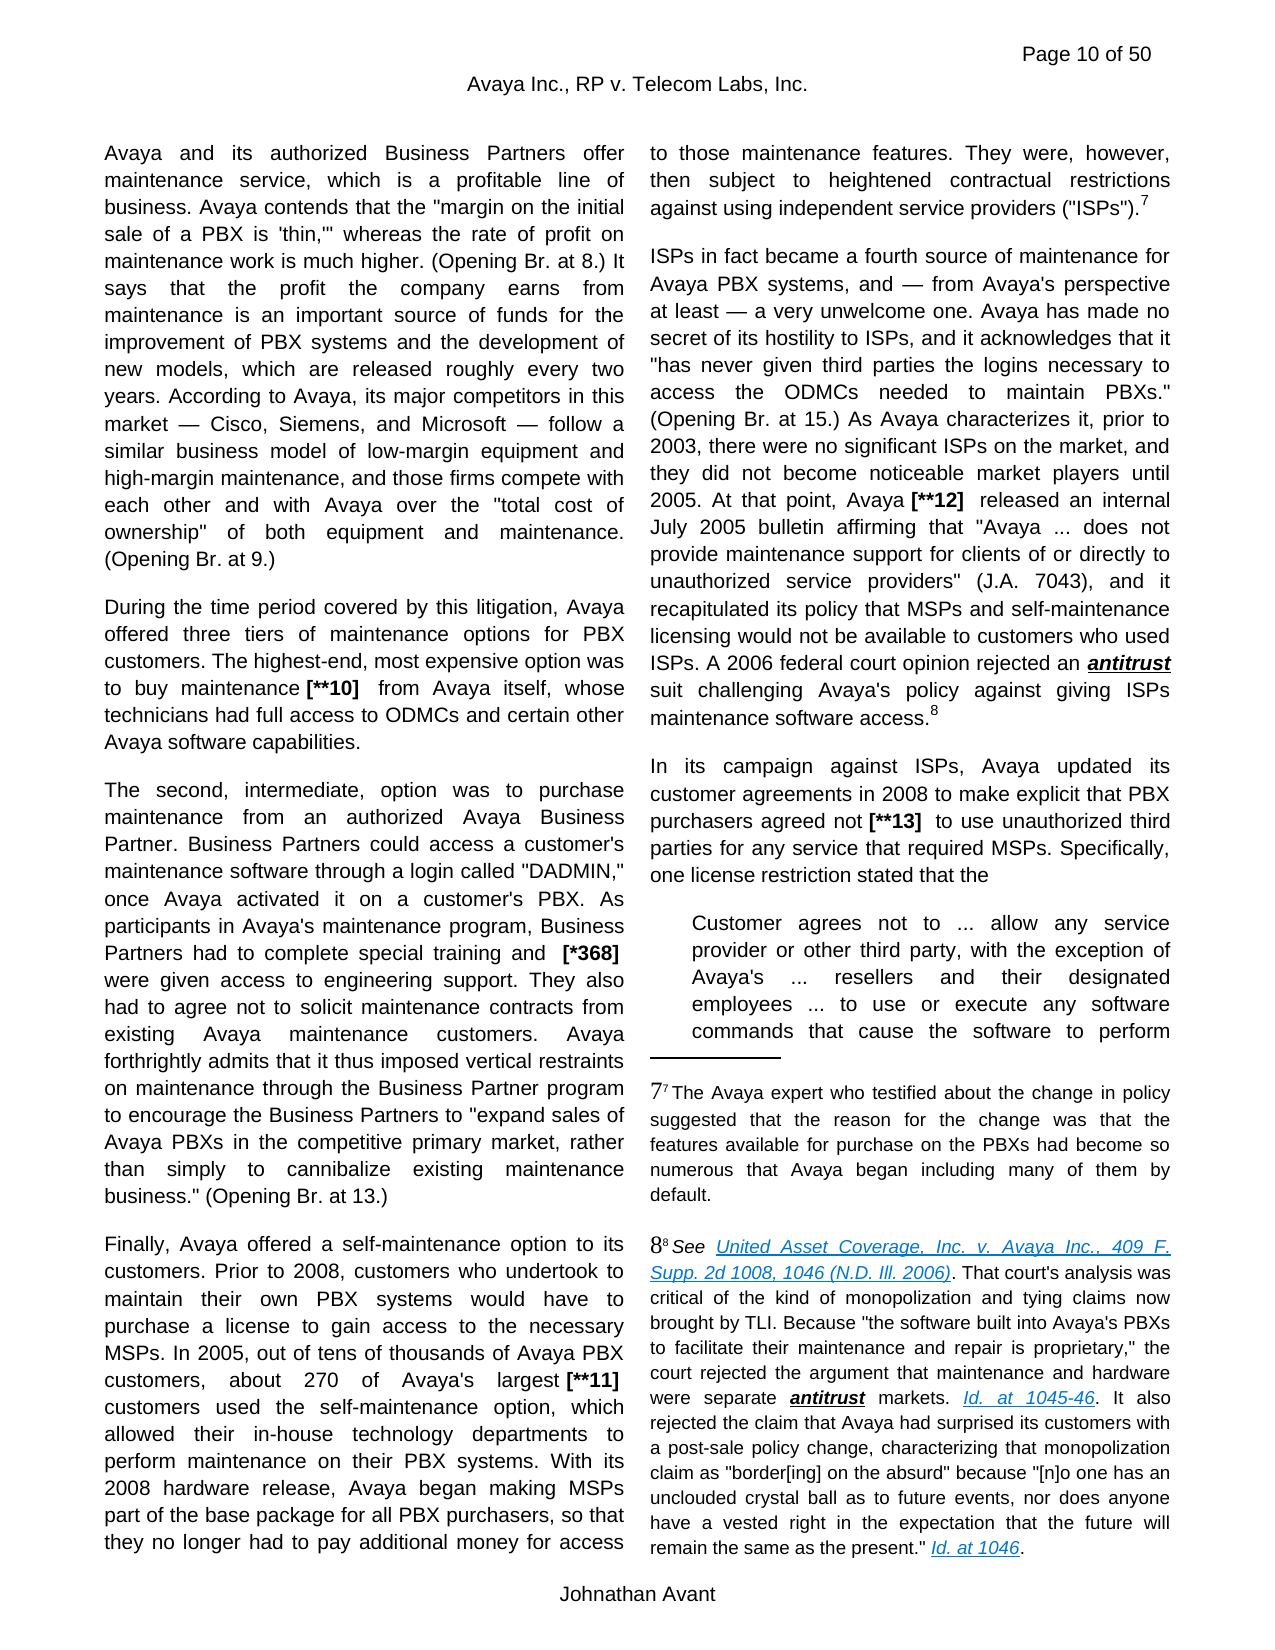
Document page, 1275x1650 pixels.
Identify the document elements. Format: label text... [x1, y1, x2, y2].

text During the time period covered by this litigation, Avaya offered three tiers of maintenance options for PBX customers. The highest-end, most expensive option was to buy maintenance [**10] from Avaya itself, whose technicians had full access to ODMCs and certain other Avaya software capabilities. [104, 592, 625, 754]
text Finally, Avaya offered a self-maintenance option to its customers. Prior to 2008, customers who undertook to maintain their own PBX systems would have to purchase a license to gain access to the necessary MSPs. In 2005, out of tens of thousands of Avaya PBX customers, about 270 of Avaya's largest [**11] customers used the self-maintenance option, which allowed their in-house technology departments to perform maintenance on their PBX systems. With its 2008 hardware release, Avaya began making MSPs part of the base package for all PBX purchasers, so that they no longer had to pay additional money for access to those maintenance features. They were, however, then subject to heightened contractual restrictions against using independent service providers ("ISPs").7 [104, 1229, 625, 1554]
text Customer agrees not to ... allow any service provider or other third party, with the exception of Avaya's ... resellers and their designated employees ... to use or execute any software commands that cause the software to perform functions that facilitate the maintenance or repair of any Product except [*369] ... those software commands that ... would operate if ... [MSPs] were not enabled or activated. [692, 907, 1171, 1043]
text Avaya and its authorized Business Partners offer maintenance service, which is a profitable line of business. Avaya contends that the "margin on the initial sale of a PBX is 'thin,'" whereas the rate of profit on maintenance work is much higher. (Opening Br. at 8.) It says that the profit the company earns from maintenance is an important source of funds for the improvement of PBX systems and the development of new models, which are released roughly every two years. According to Avaya, its major competitors in this market — Cisco, Siemens, and Microsoft — follow a similar business model of low-margin equipment and high-margin maintenance, and those firms compete with each other and with Avaya over the "total cost of ownership" of both equipment and maintenance. (Opening Br. at 9.) [104, 137, 625, 571]
text In its campaign against ISPs, Avaya updated its customer agreements in 2008 to make explicit that PBX purchasers agreed not [**13] to use unauthorized third parties for any service that required MSPs. Specifically, one license restriction stated that the [650, 751, 1171, 887]
text ISPs in fact became a fourth source of maintenance for Avaya PBX systems, and — from Avaya's perspective at least — a very unwelcome one. Avaya has made no secret of its hostility to ISPs, and it acknowledges that it "has never given third parties the logins necessary to access the ODMCs needed to maintain PBXs." (Opening Br. at 15.) As Avaya characterizes it, prior to 2003, there were no significant ISPs on the market, and they did not become noticeable market players until 2005. At that point, Avaya [**12] released an internal July 2005 bulletin affirming that "Avaya ... does not provide maintenance support for clients of or directly to unauthorized service providers" (J.A. 7043), and it recapitulated its policy that MSPs and self-maintenance licensing would not be available to customers who used ISPs. A 2006 federal court opinion rejected an antitrust suit challenging Avaya's policy against giving ISPs maintenance software access.8 [650, 241, 1171, 730]
text The second, intermediate, option was to purchase maintenance from an authorized Avaya Business Partner. Business Partners could access a customer's maintenance software through a login called "DADMIN," once Avaya activated it on a customer's PBX. As participants in Avaya's maintenance program, Business Partners had to complete special training and [*368] were given access to engineering support. They also had to agree not to solicit maintenance contracts from existing Avaya maintenance customers. Avaya forthrightly admits that it thus imposed vertical restraints on maintenance through the Business Partner program to encourage the Business Partners to "expand sales of Avaya PBXs in the competitive primary market, rather than simply to cannibalize existing maintenance business." (Opening Br. at 13.) [104, 775, 625, 1208]
